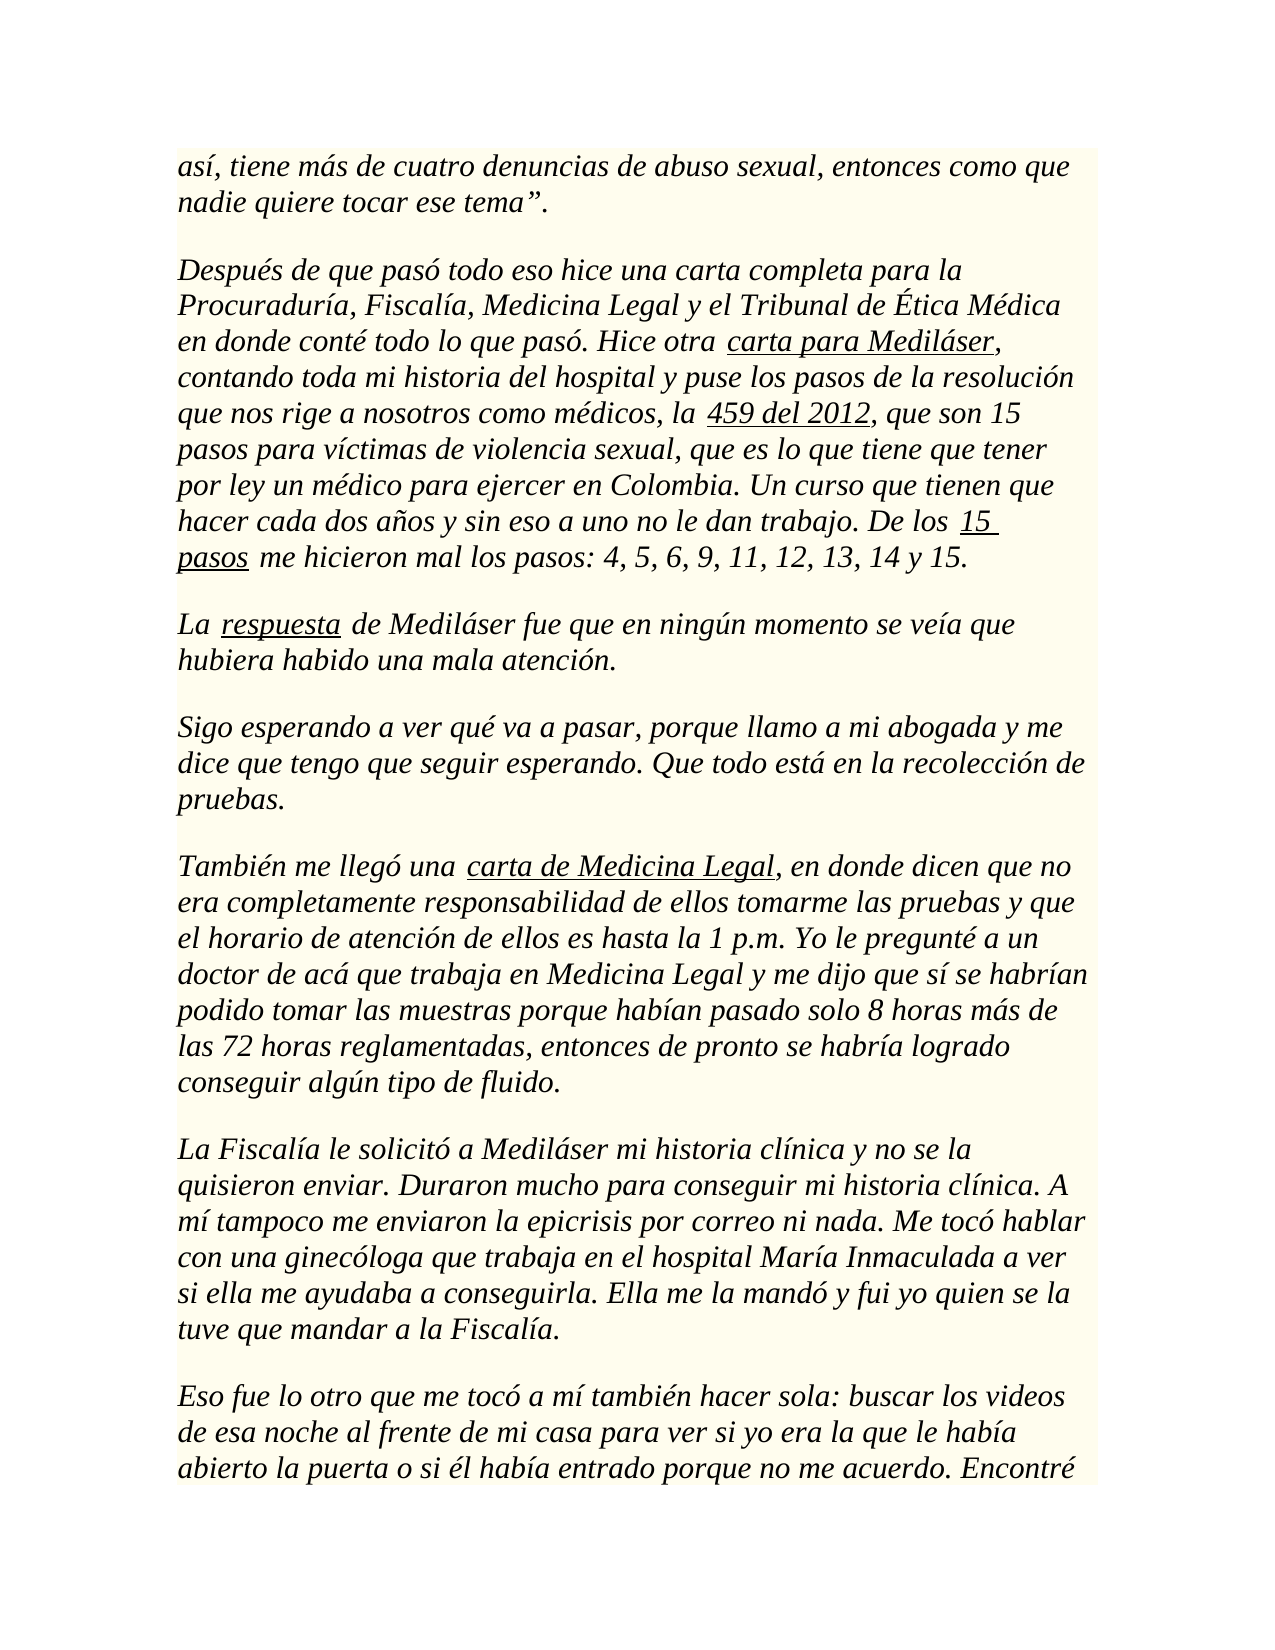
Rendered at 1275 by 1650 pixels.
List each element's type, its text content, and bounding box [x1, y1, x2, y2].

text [177, 148, 1098, 219]
text La Fiscalía le solicitó a Mediláser mi historia clínica y no se la quisieron enviar. Duraron mucho para conseguir mi historia clínica. A mí tampoco me enviaron la epicrisis por correo ni nada. Me tocó hablar con una ginecóloga que trabaja en el hospital María Inmaculada a ver si ella me ayudaba a conseguirla. Ella me la mandó y fui yo quien se la tuve que mandar a la Fiscalía. [177, 1130, 1098, 1346]
text Después de que pasó todo eso hice una carta completa para la Procuraduría, Fiscalía, Medicina Legal y el Tribunal de Ética Médica en donde conté todo lo que pasó. Hice otra carta para Mediláser, contando toda mi historia del hospital y puse los pasos de la resolución que nos rige a nosotros como médicos, la 459 del 2012, que son 15 pasos para víctimas de violencia sexual, que es lo que tiene que tener por ley un médico para ejercer en Colombia. Un curso que tienen que hacer cada dos años y sin eso a uno no le dan trabajo. De los 15 pasos me hicieron mal los pasos: 4, 5, 6, 9, 11, 12, 13, 14 y 15. [177, 251, 1098, 574]
text Sigo esperando a ver qué va a pasar, porque llamo a mi abogada y me dice que tengo que seguir esperando. Que todo está en la recolección de pruebas. [177, 708, 1098, 816]
text También me llegó una carta de Medicina Legal, en donde dicen que no era completamente responsabilidad de ellos tomarme las pruebas y que el horario de atención de ellos es hasta la 1 p.m. Yo le pregunté a un doctor de acá que trabaja en Medicina Legal y me dijo que sí se habrían podido tomar las muestras porque habían pasado solo 8 horas más de las 72 horas reglamentadas, entonces de pronto se habría logrado conseguir algún tipo de fluido. [177, 848, 1098, 1099]
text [177, 1377, 1098, 1485]
text La respuesta de Mediláser fue que en ningún momento se veía que hubiera habido una mala atención. [177, 605, 1098, 677]
